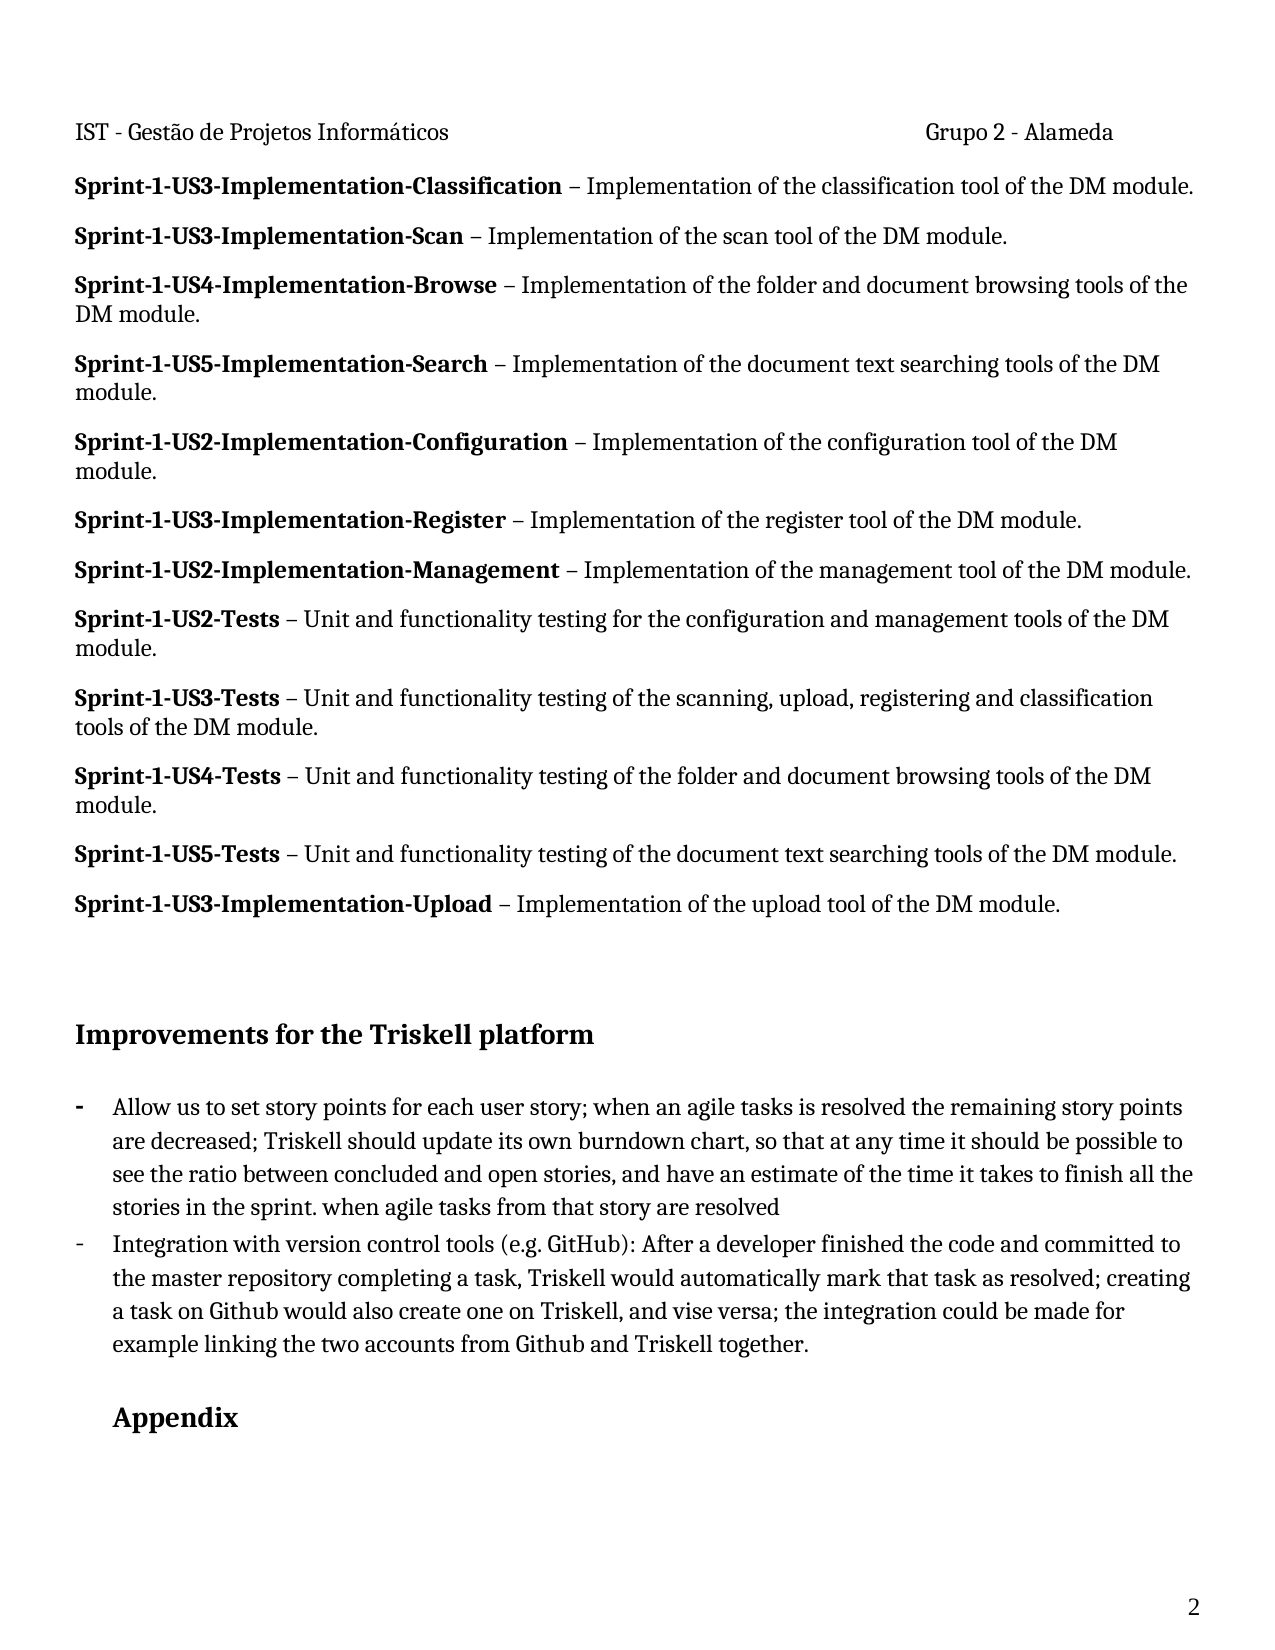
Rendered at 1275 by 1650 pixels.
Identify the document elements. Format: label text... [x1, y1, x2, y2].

text Sprint-1-US4-Tests – Unit and functionality testing of the folder and document browsing tools of the DM module. [75, 762, 1200, 819]
list Integration with version control tools (e.g. GitHub): After a developer finished the code and committed to the master repository completing a task, Triskell would automatically mark that task as resolved; creating a task on Github would also create one on Triskell, and vise versa; the integration could be made for example linking the two accounts from Github and Triskell together. [75, 1226, 1200, 1358]
text Sprint-1-US3-Tests – Unit and functionality testing of the scanning, upload, registering and classification tools of the DM module. [75, 684, 1200, 741]
text Sprint-1-US2-Implementation-Management – Implementation of the management tool of the DM module. [75, 556, 1200, 584]
text Sprint-1-US3-Implementation-Classification – Implementation of the classification tool of the DM module. [75, 172, 1200, 201]
text Sprint-1-US3-Implementation-Upload – Implementation of the upload tool of the DM module. [75, 890, 1200, 919]
text Sprint-1-US3-Implementation-Register – Implementation of the register tool of the DM module. [75, 506, 1200, 535]
text Sprint-1-US3-Implementation-Scan – Implementation of the scan tool of the DM module. [75, 222, 1200, 250]
text Sprint-1-US4-Implementation-Browse – Implementation of the folder and document browsing tools of the DM module. [75, 271, 1200, 329]
list Allow us to set story points for each user story; when an agile tasks is resolved the remaining story points are decreased; Triskell should update its own burndown chart, so that at any time it should be possible to see the ratio between concluded and open stories, and have an estimate of the time it takes to finish all the stories in the sprint. when agile tasks from that story are resolved [75, 1089, 1200, 1222]
text Sprint-1-US5-Tests – Unit and functionality testing of the document text searching tools of the DM module. [75, 840, 1200, 869]
text Sprint-1-US5-Implementation-Search – Implementation of the document text searching tools of the DM module. [75, 349, 1200, 407]
text Improvements for the Triskell platform [75, 1018, 1200, 1051]
text Sprint-1-US2-Implementation-Configuration – Implementation of the configuration tool of the DM module. [75, 428, 1200, 485]
list Appendix [112, 1401, 1200, 1435]
text Sprint-1-US2-Tests – Unit and functionality testing for the configuration and management tools of the DM module. [75, 605, 1200, 663]
